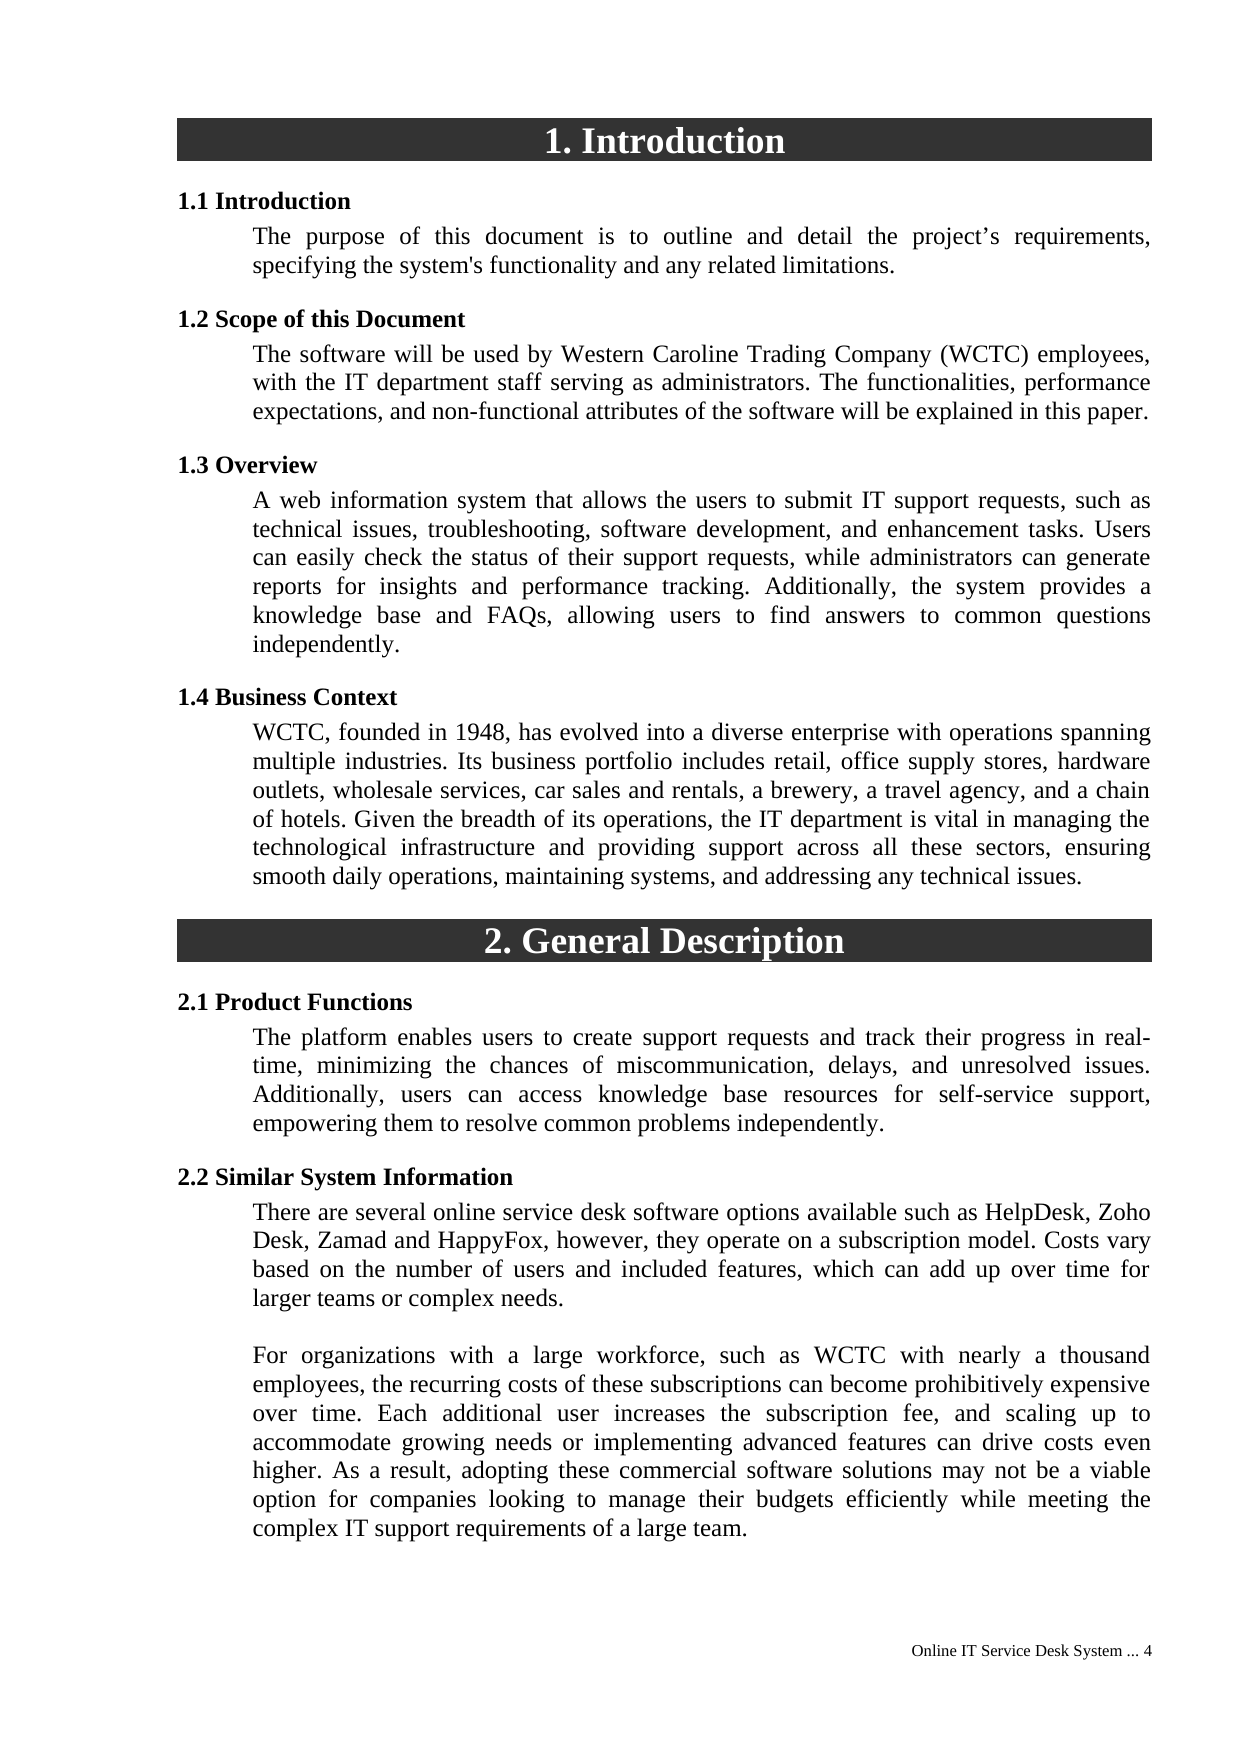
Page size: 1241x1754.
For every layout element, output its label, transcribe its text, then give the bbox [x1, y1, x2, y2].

text A web information system that allows the users to submit IT support requests, such as technical issues, troubleshooting, software development, and enhancement tasks. Users can easily check the status of their support requests, while administrators can generate reports for insights and performance tracking. Additionally, the system provides a knowledge base and FAQs, allowing users to find answers to common questions independently. [252, 485, 1152, 657]
subtitle 1. Introduction [177, 118, 1152, 161]
text WCTC, founded in 1948, has evolved into a diverse enterprise with operations spanning multiple industries. Its business portfolio includes retail, office supply stores, hardware outlets, wholesale services, car sales and rentals, a brewery, a travel agency, and a chain of hotels. Given the breadth of its operations, the IT department is vital in managing the technological infrastructure and providing support across all these sectors, ensuring smooth daily operations, maintaining systems, and addressing any technical issues. [252, 717, 1152, 890]
text The platform enables users to create support requests and track their progress in real-time, minimizing the chances of miscommunication, delays, and unresolved issues. Additionally, users can access knowledge base resources for self-service support, empowering them to resolve common problems independently. [252, 1022, 1152, 1137]
text The software will be used by Western Caroline Trading Company (WCTC) employees, with the IT department staff serving as administrators. The functionalities, performance expectations, and non-functional attributes of the software will be explained in this paper. [252, 339, 1152, 425]
subtitle 2. General Description [177, 919, 1152, 962]
subtitle 2.2 Similar System Information [177, 1162, 1152, 1191]
text There are several online service desk software options available such as HelpDesk, Zoho Desk, Zamad and HappyFox, however, they operate on a subscription model. Costs vary based on the number of users and included features, which can add up over time for larger teams or complex needs. [252, 1197, 1152, 1312]
subtitle 1.1 Introduction [177, 186, 1152, 215]
subtitle 1.4 Business Context [177, 682, 1152, 711]
text The purpose of this document is to outline and detail the project’s requirements, specifying the system's functionality and any related limitations. [252, 221, 1152, 279]
text For organizations with a large workforce, such as WCTC with nearly a thousand employees, the recurring costs of these subscriptions can become prohibitively expensive over time. Each additional user increases the subscription fee, and scaling up to accommodate growing needs or implementing advanced features can drive costs even higher. As a result, adopting these commercial software solutions may not be a viable option for companies looking to manage their budgets efficiently while meeting the complex IT support requirements of a large team. [252, 1341, 1152, 1542]
subtitle 1.3 Overview [177, 450, 1152, 479]
subtitle 1.2 Scope of this Document [177, 304, 1152, 332]
subtitle 2.1 Product Functions [177, 987, 1152, 1016]
